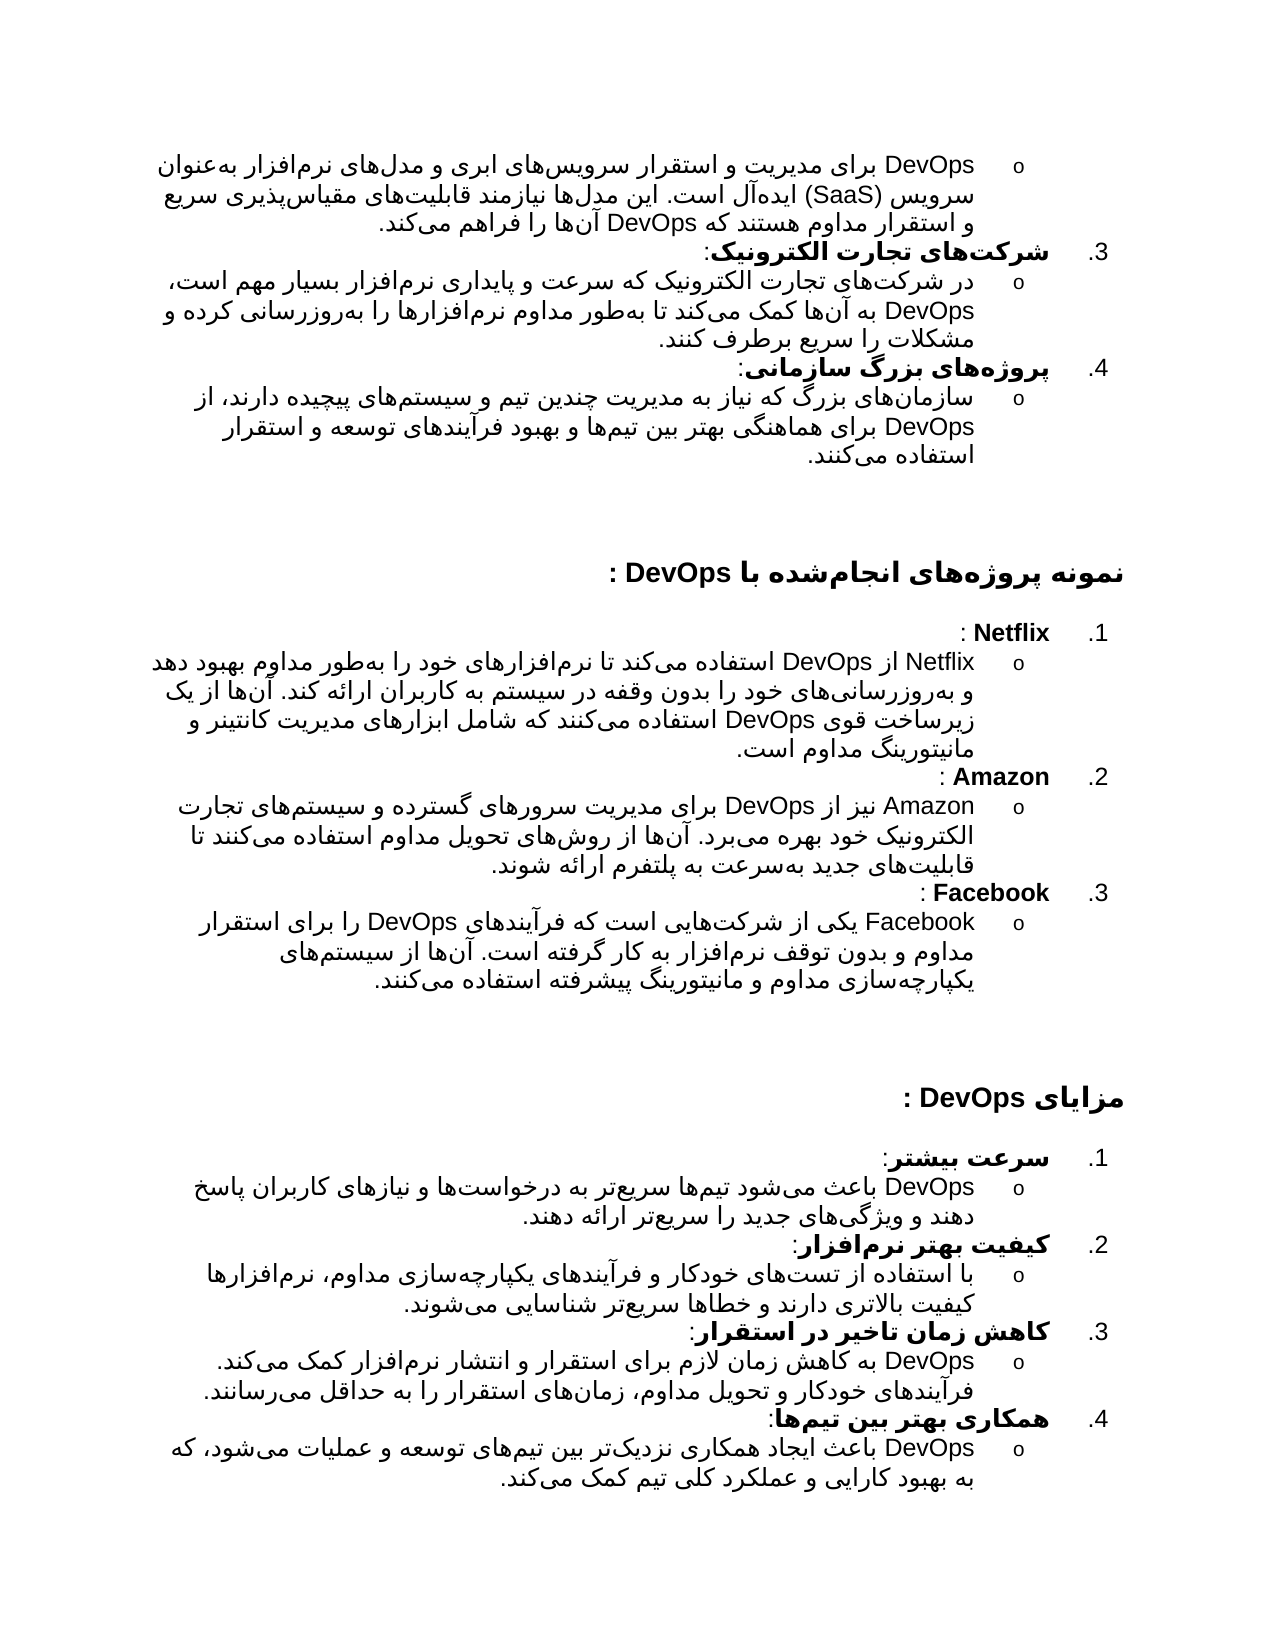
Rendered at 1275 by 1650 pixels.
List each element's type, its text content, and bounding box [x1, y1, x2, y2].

list Facebook یکی از شرکت‌هایی است که فرآیندهای DevOps را برای استقرار مداوم و بدون توقف نرم‌افزار به کار گرفته است. آن‌ها از سیستم‌های یکپارچه‌سازی مداوم و مانیتورینگ پیشرفته استفاده می‌کنند. [150, 907, 1012, 994]
list Amazon نیز از DevOps برای مدیریت سرورهای گسترده و سیستم‌های تجارت الکترونیک خود بهره می‌برد. آن‌ها از روش‌های تحویل مداوم استفاده می‌کنند تا قابلیت‌های جدید به‌سرعت به پلتفرم ارائه شوند. [150, 791, 1012, 878]
list Netflix : [150, 618, 1087, 646]
text نمونه پروژه‌های انجام‌شده با DevOps : [150, 556, 1125, 588]
list DevOps باعث ایجاد همکاری نزدیک‌تر بین تیم‌های توسعه و عملیات می‌شود، که به بهبود کارایی و عملکرد کلی تیم کمک می‌کند. [150, 1433, 1012, 1492]
list کاهش زمان تاخیر در استقرار: [150, 1317, 1087, 1346]
text مزایای DevOps : [150, 1081, 1125, 1114]
list DevOps برای مدیریت و استقرار سرویس‌های ابری و مدل‌های نرم‌افزار به‌عنوان سرویس (SaaS) ایده‌آل است. این مدل‌ها نیازمند قابلیت‌های مقیاس‌پذیری سریع و استقرار مداوم هستند که DevOps آن‌ها را فراهم می‌کند. [150, 150, 1012, 237]
list با استفاده از تست‌های خودکار و فرآیندهای یکپارچه‌سازی مداوم، نرم‌افزارها کیفیت بالاتری دارند و خطاها سریع‌تر شناسایی می‌شوند. [150, 1259, 1012, 1317]
list همکاری بهتر بین تیم‌ها: [150, 1404, 1087, 1433]
list شرکت‌های تجارت الکترونیک: [150, 237, 1087, 266]
list سازمان‌های بزرگ که نیاز به مدیریت چندین تیم و سیستم‌های پیچیده دارند، از DevOps برای هماهنگی بهتر بین تیم‌ها و بهبود فرآیندهای توسعه و استقرار استفاده می‌کنند. [150, 382, 1012, 469]
list DevOps باعث می‌شود تیم‌ها سریع‌تر به درخواست‌ها و نیازهای کاربران پاسخ دهند و ویژگی‌های جدید را سریع‌تر ارائه دهند. [150, 1172, 1012, 1230]
list DevOps به کاهش زمان لازم برای استقرار و انتشار نرم‌افزار کمک می‌کند. فرآیندهای خودکار و تحویل مداوم، زمان‌های استقرار را به حداقل می‌رسانند. [150, 1346, 1012, 1404]
list Netflix از DevOps استفاده می‌کند تا نرم‌افزارهای خود را به‌طور مداوم بهبود دهد و به‌روزرسانی‌های خود را بدون وقفه در سیستم به کاربران ارائه کند. آن‌ها از یک زیرساخت قوی DevOps استفاده می‌کنند که شامل ابزارهای مدیریت کانتینر و مانیتورینگ مداوم است. [150, 646, 1012, 762]
list Amazon : [150, 762, 1087, 791]
list پروژه‌های بزرگ سازمانی: [150, 353, 1087, 382]
list سرعت بیشتر: [150, 1143, 1087, 1172]
list کیفیت بهتر نرم‌افزار: [150, 1230, 1087, 1259]
list Facebook : [150, 878, 1087, 907]
list در شرکت‌های تجارت الکترونیک که سرعت و پایداری نرم‌افزار بسیار مهم است، DevOps به آن‌ها کمک می‌کند تا به‌طور مداوم نرم‌افزارها را به‌روزرسانی کرده و مشکلات را سریع برطرف کنند. [150, 266, 1012, 353]
